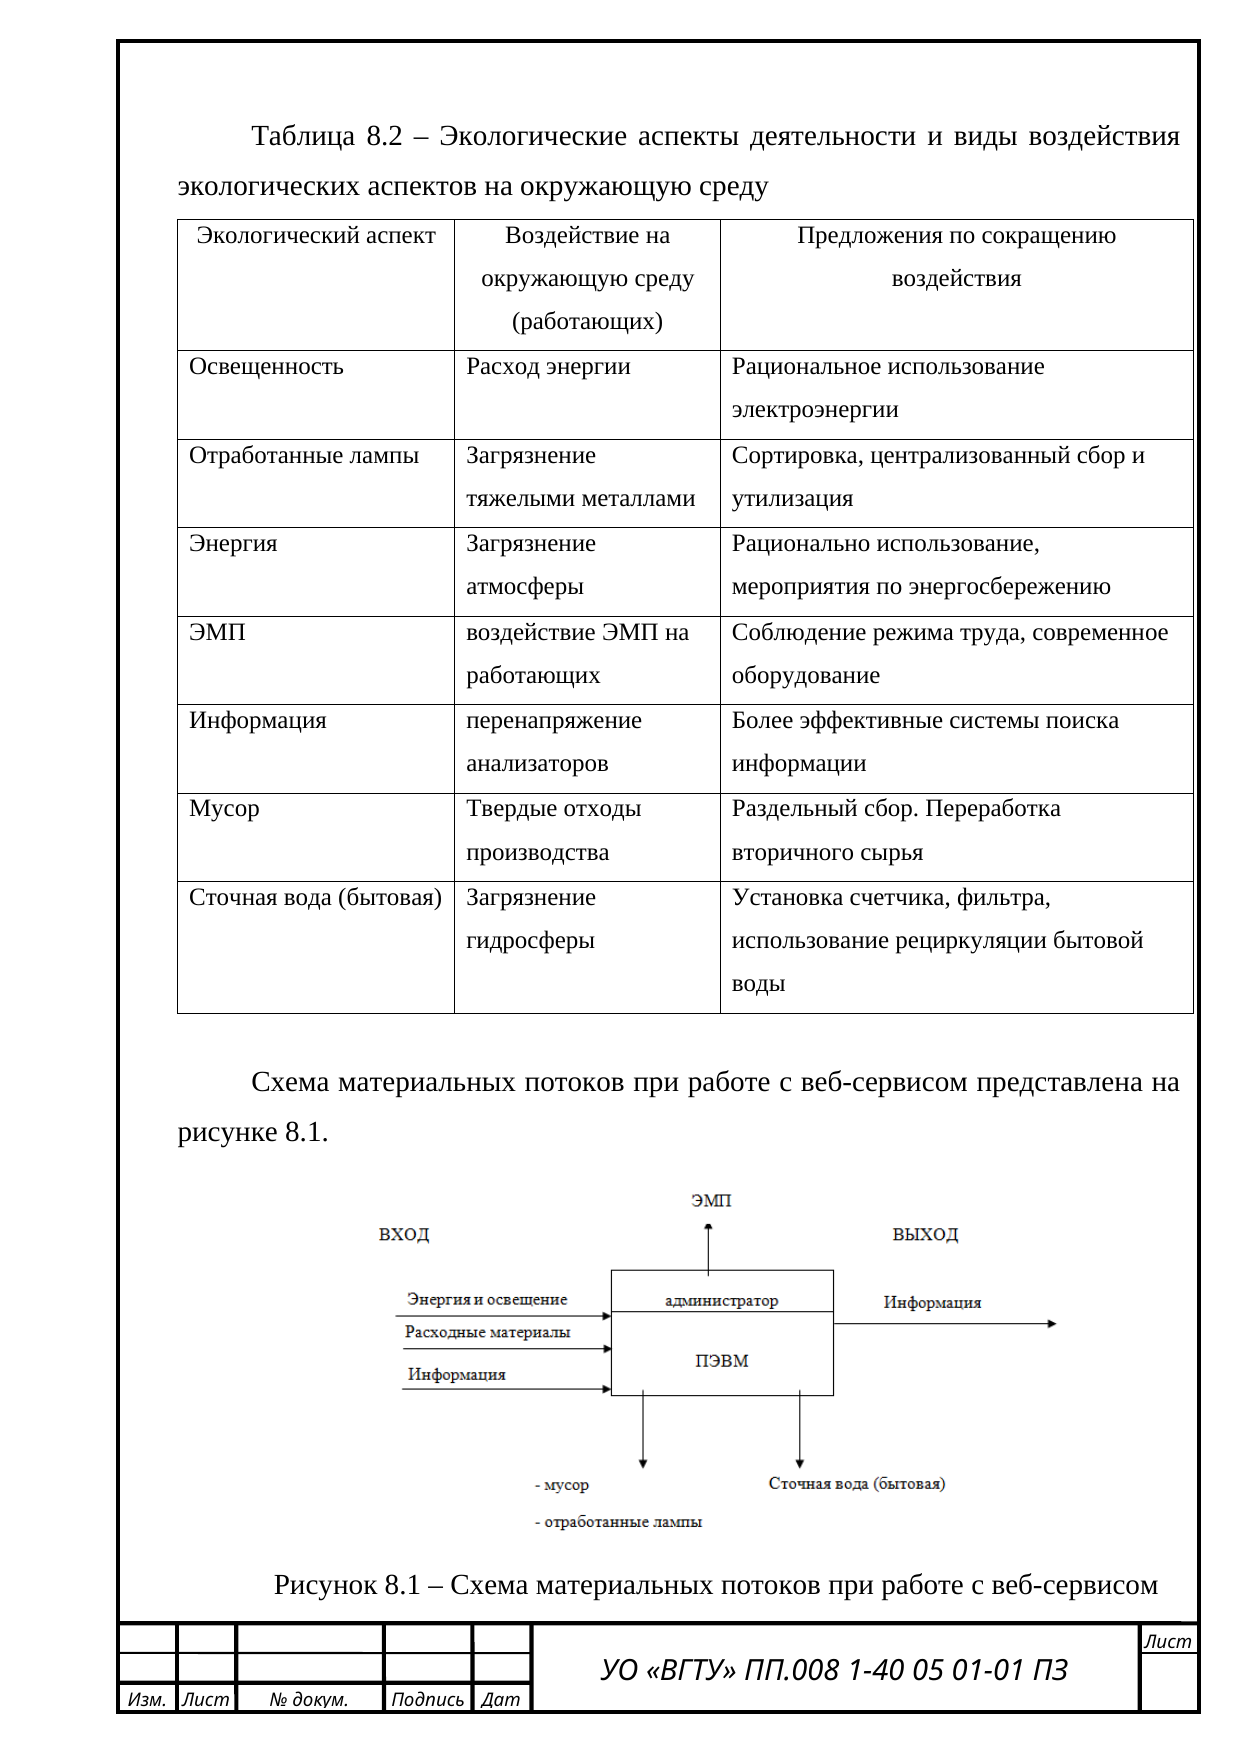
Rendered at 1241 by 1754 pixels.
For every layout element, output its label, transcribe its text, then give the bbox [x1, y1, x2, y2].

table_cell Установка счетчика, фильтра, использование рециркуляции бытовой воды [721, 882, 1193, 1012]
table_cell Загрязнение атмосферы [455, 528, 720, 616]
table_cell Раздельный сбор. Переработка вторичного сырья [721, 794, 1193, 881]
table_cell Рациональное использование электроэнергии [721, 351, 1193, 439]
table_cell Рационально использование, мероприятия по энергосбережению [721, 528, 1193, 616]
table_cell воздействие ЭМП на работающих [455, 617, 720, 704]
table_cell Информация [178, 705, 454, 792]
picture [366, 1164, 1066, 1551]
table_cell Энергия [178, 528, 454, 616]
table_cell Более эффективные системы поиска информации [721, 705, 1193, 792]
table_cell Соблюдение режима труда, современное оборудование [721, 617, 1193, 704]
table_header Экологический аспект [178, 220, 454, 350]
table_cell Отработанные лампы [178, 440, 454, 527]
table_cell Загрязнение тяжелыми металлами [455, 440, 720, 527]
table_cell Расход энергии [455, 351, 720, 439]
text Таблица 8.2 – Экологические аспекты деятельности и виды воздействия экологических аспектов на окружающую среду [177, 118, 1181, 202]
table_cell Освещенность [178, 351, 454, 439]
text Рисунок 8.1 – Схема материальных потоков при работе с веб-сервисом [177, 1567, 1181, 1601]
table_cell Сортировка, централизованный сбор и утилизация [721, 440, 1193, 527]
table_cell ЭМП [178, 617, 454, 704]
table_cell Загрязнение гидросферы [455, 882, 720, 1012]
table_cell Сточная вода (бытовая) [178, 882, 454, 1012]
table_cell Твердые отходы производства [455, 794, 720, 881]
table_header Предложения по сокращению воздействия [721, 220, 1193, 350]
table_header Воздействие на окружающую среду (работающих) [455, 220, 720, 350]
table_cell Мусор [178, 794, 454, 881]
table_cell перенапряжение анализаторов [455, 705, 720, 792]
text Схема материальных потоков при работе с веб-сервисом представлена на рисунке 8.1. [177, 1064, 1181, 1148]
